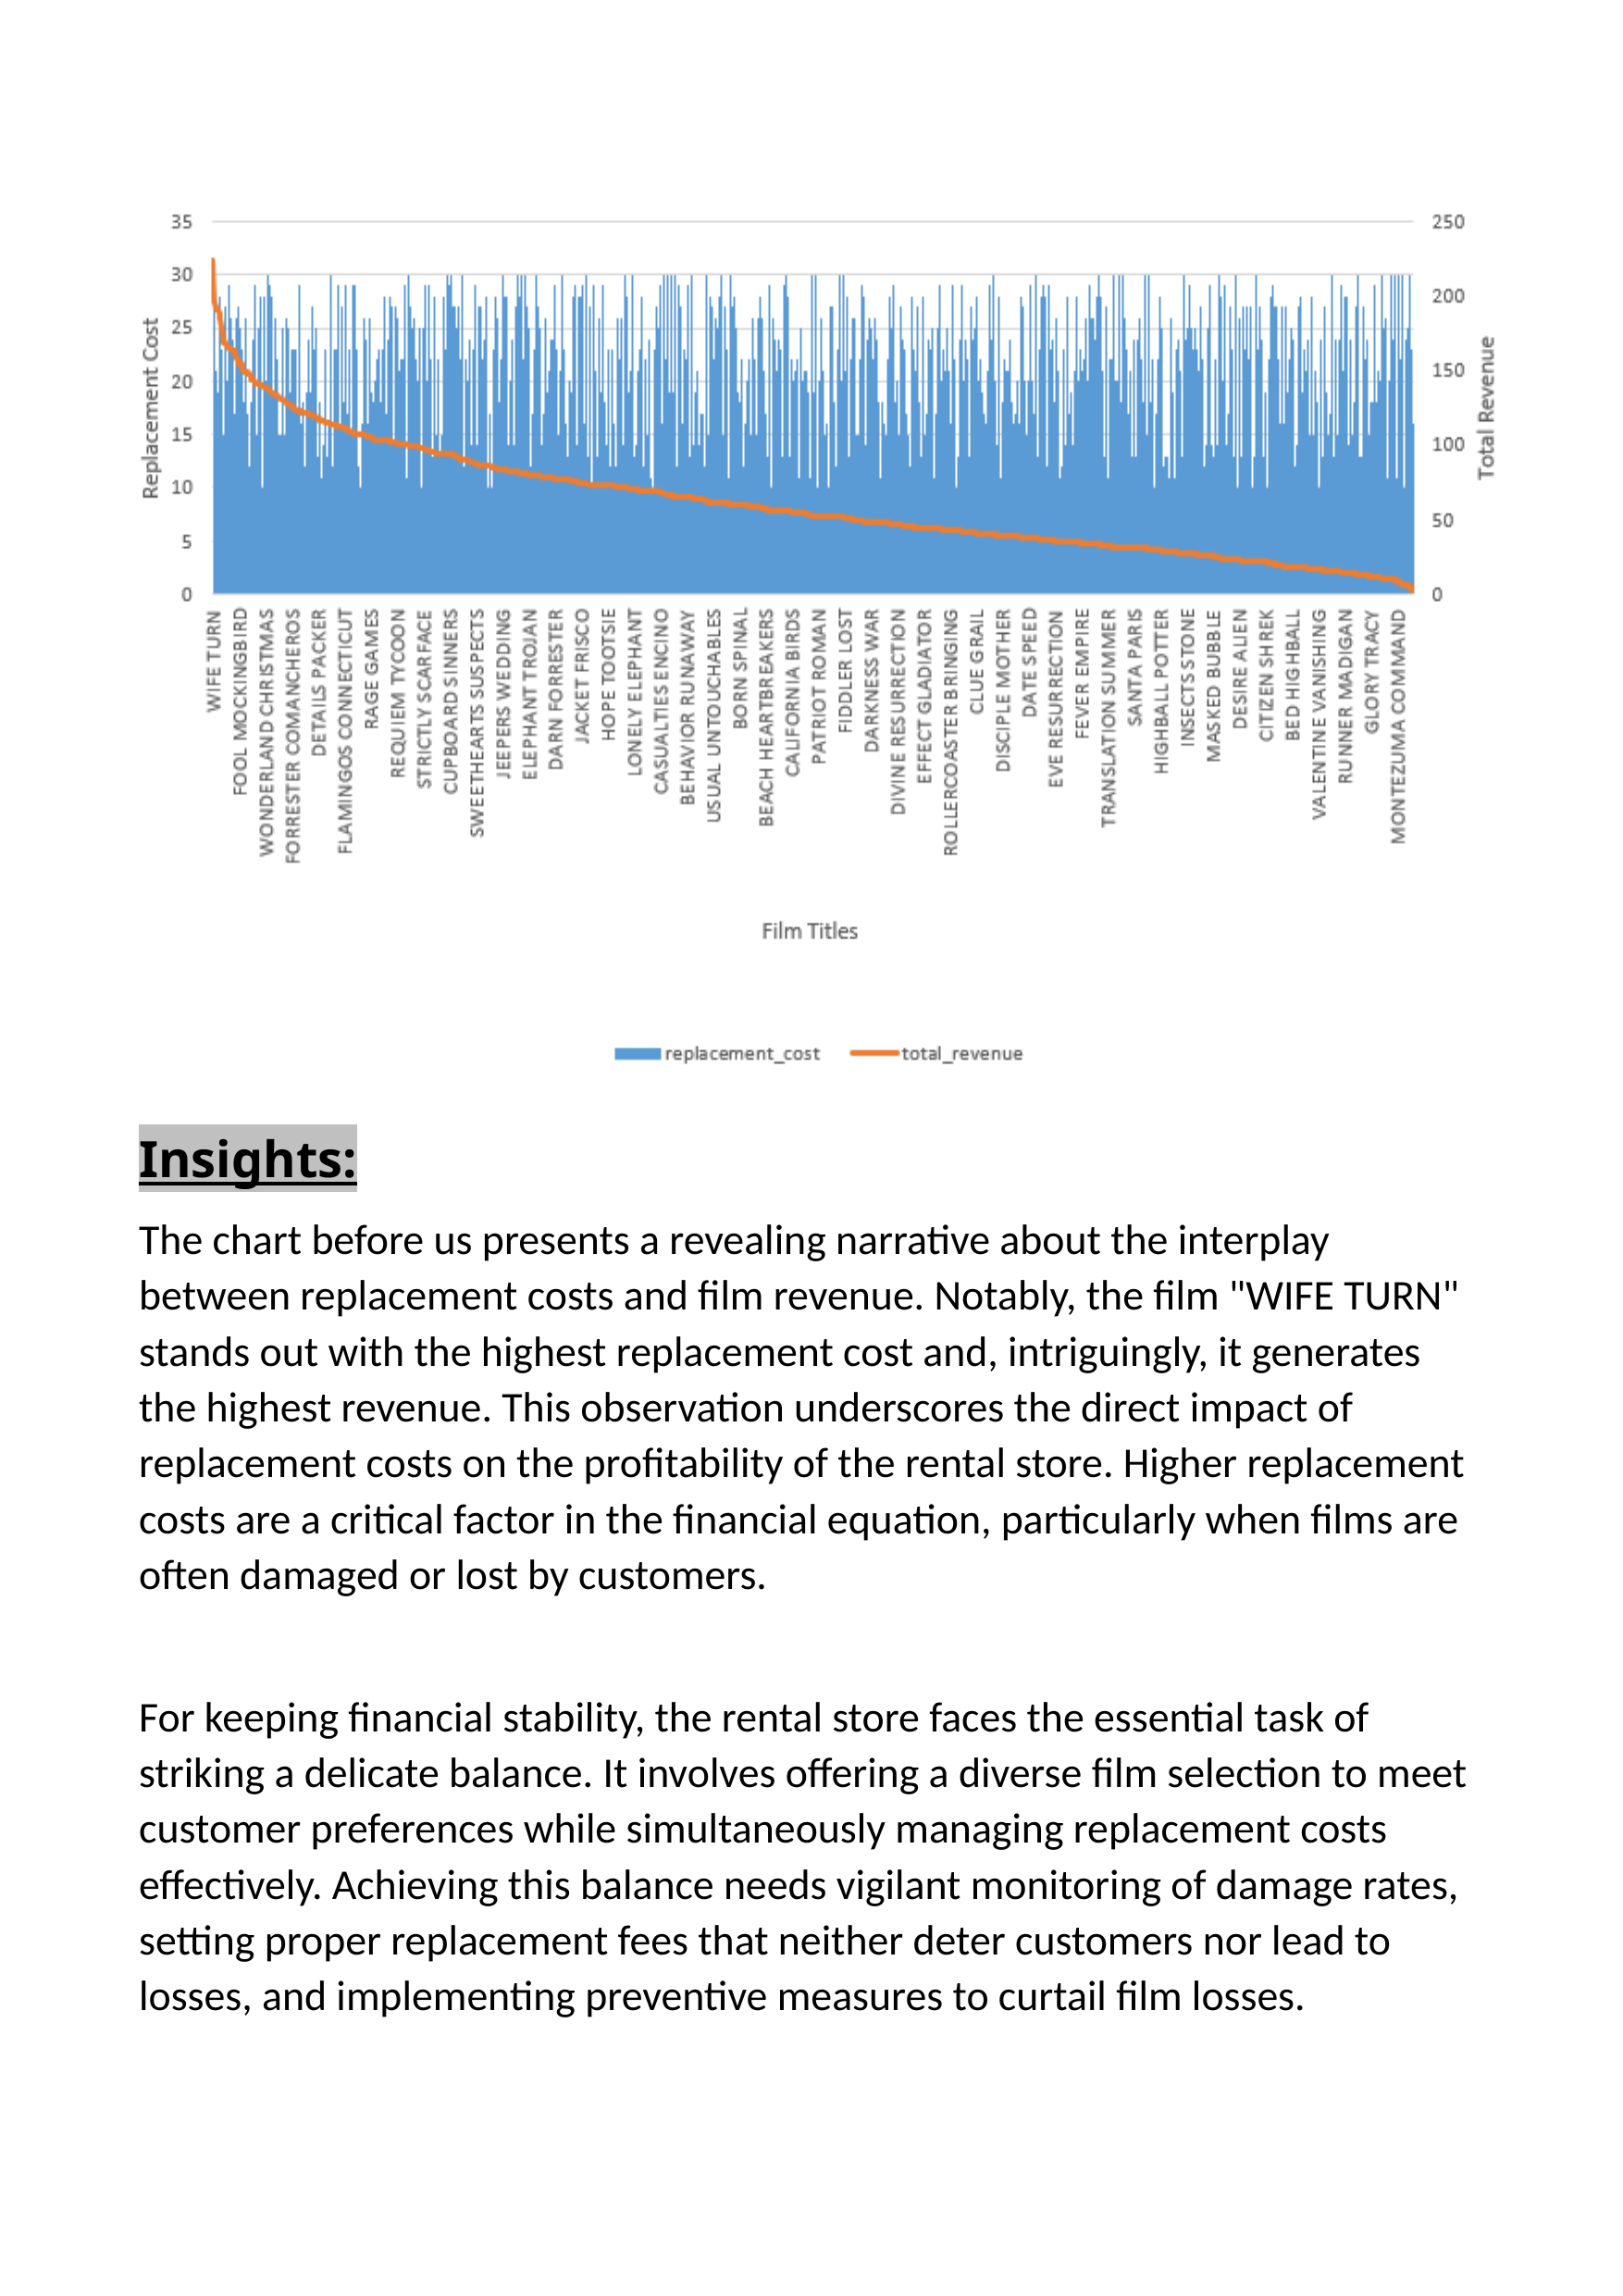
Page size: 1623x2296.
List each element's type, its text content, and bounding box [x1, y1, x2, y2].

picture [49, 168, 1573, 1101]
text For keeping financial stability, the rental store faces the essential task of striking a delicate balance. It involves offering a diverse film selection to meet customer preferences while simultaneously managing replacement costs effectively. Achieving this balance needs vigilant monitoring of damage rates, setting proper replacement fees that neither deter customers nor lead to losses, and implementing preventive measures to curtail film losses. [139, 1691, 1484, 2021]
text Insights: [139, 1101, 1484, 1192]
text The chart before us presents a revealing narrative about the interplay between replacement costs and film revenue. Notably, the film "WIFE TURN" stands out with the highest replacement cost and, intriguingly, it generates the highest revenue. This observation underscores the direct impact of replacement costs on the profitability of the rental store. Higher replacement costs are a critical factor in the financial equation, particularly when films are often damaged or lost by customers. [139, 1213, 1484, 1600]
